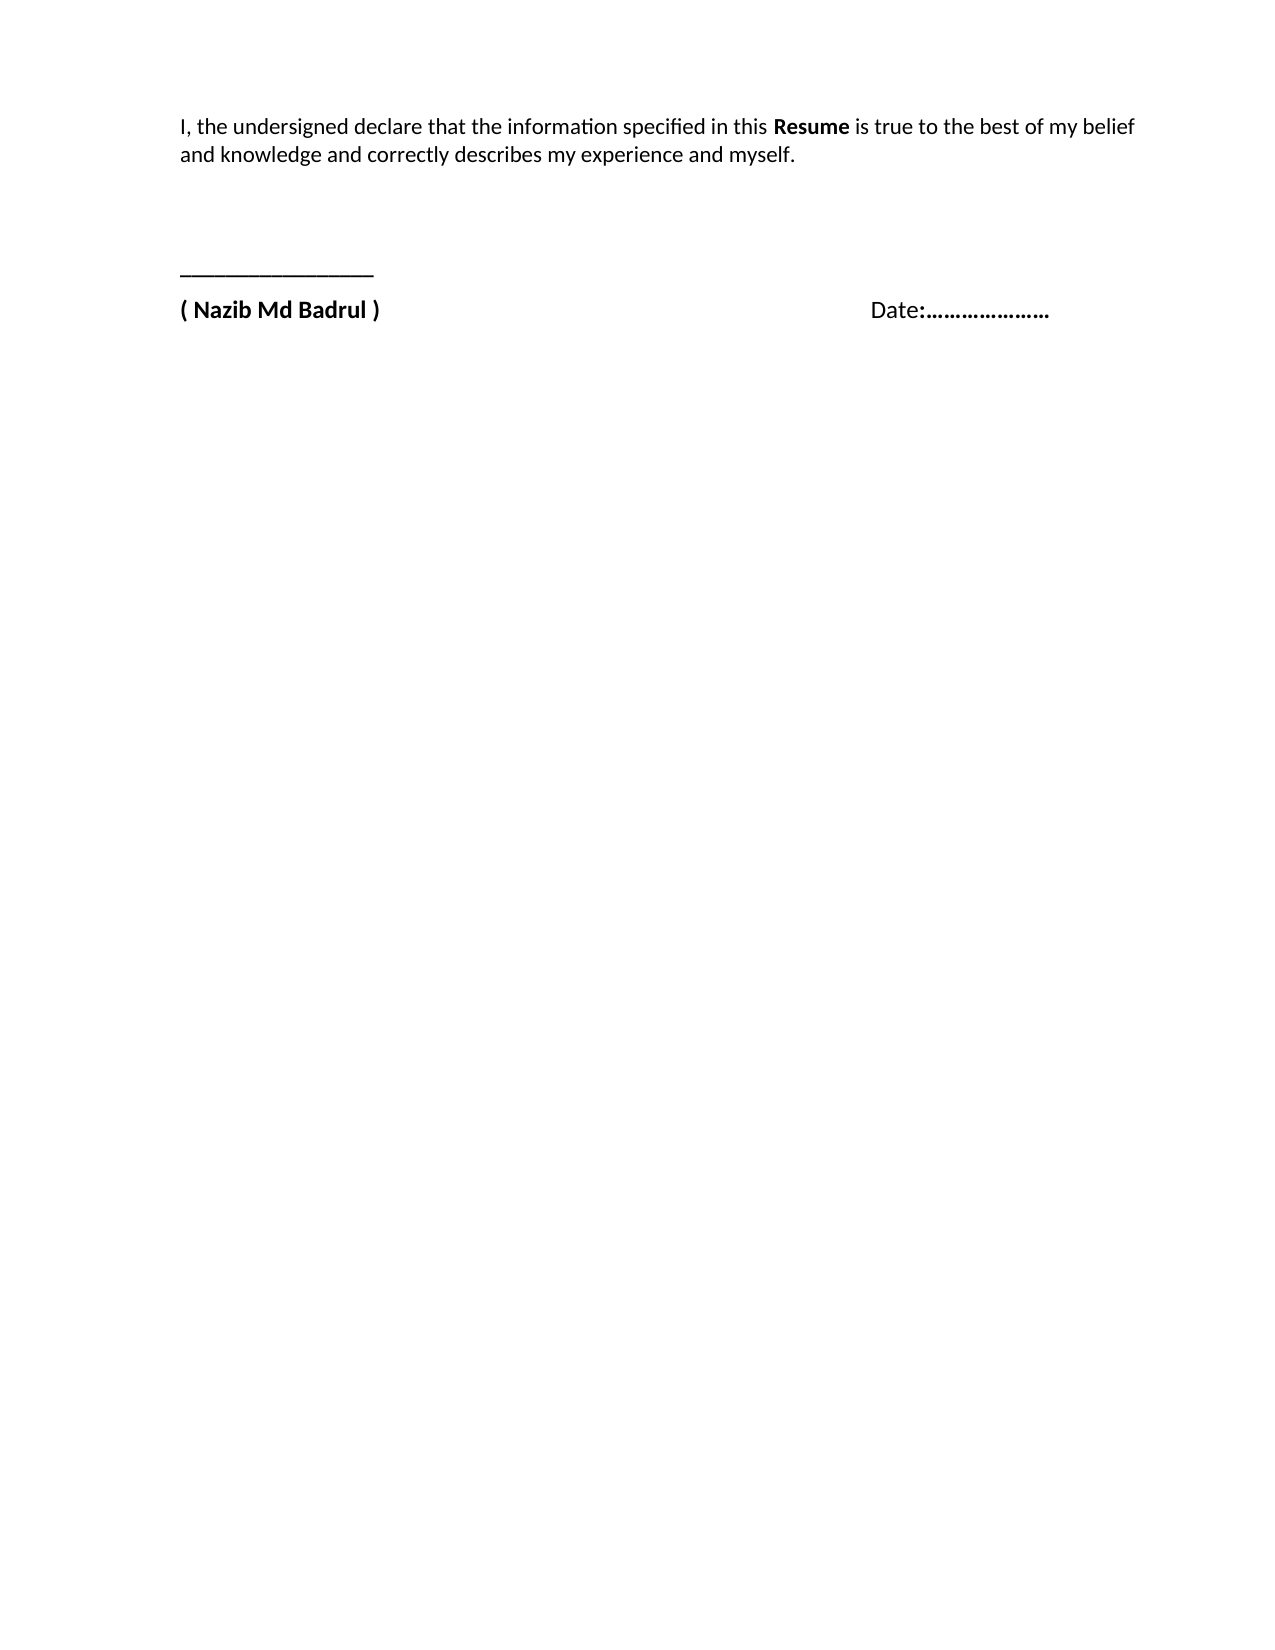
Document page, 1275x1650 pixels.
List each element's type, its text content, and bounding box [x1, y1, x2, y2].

subtitle ( Nazib Md Badrul ) Date:………………… [180, 294, 1170, 325]
text I, the undersigned declare that the information specified in this Resume is true to the best of my belief and knowledge and correctly describes my experience and myself. [180, 112, 1170, 168]
text _________________ [180, 252, 1170, 281]
